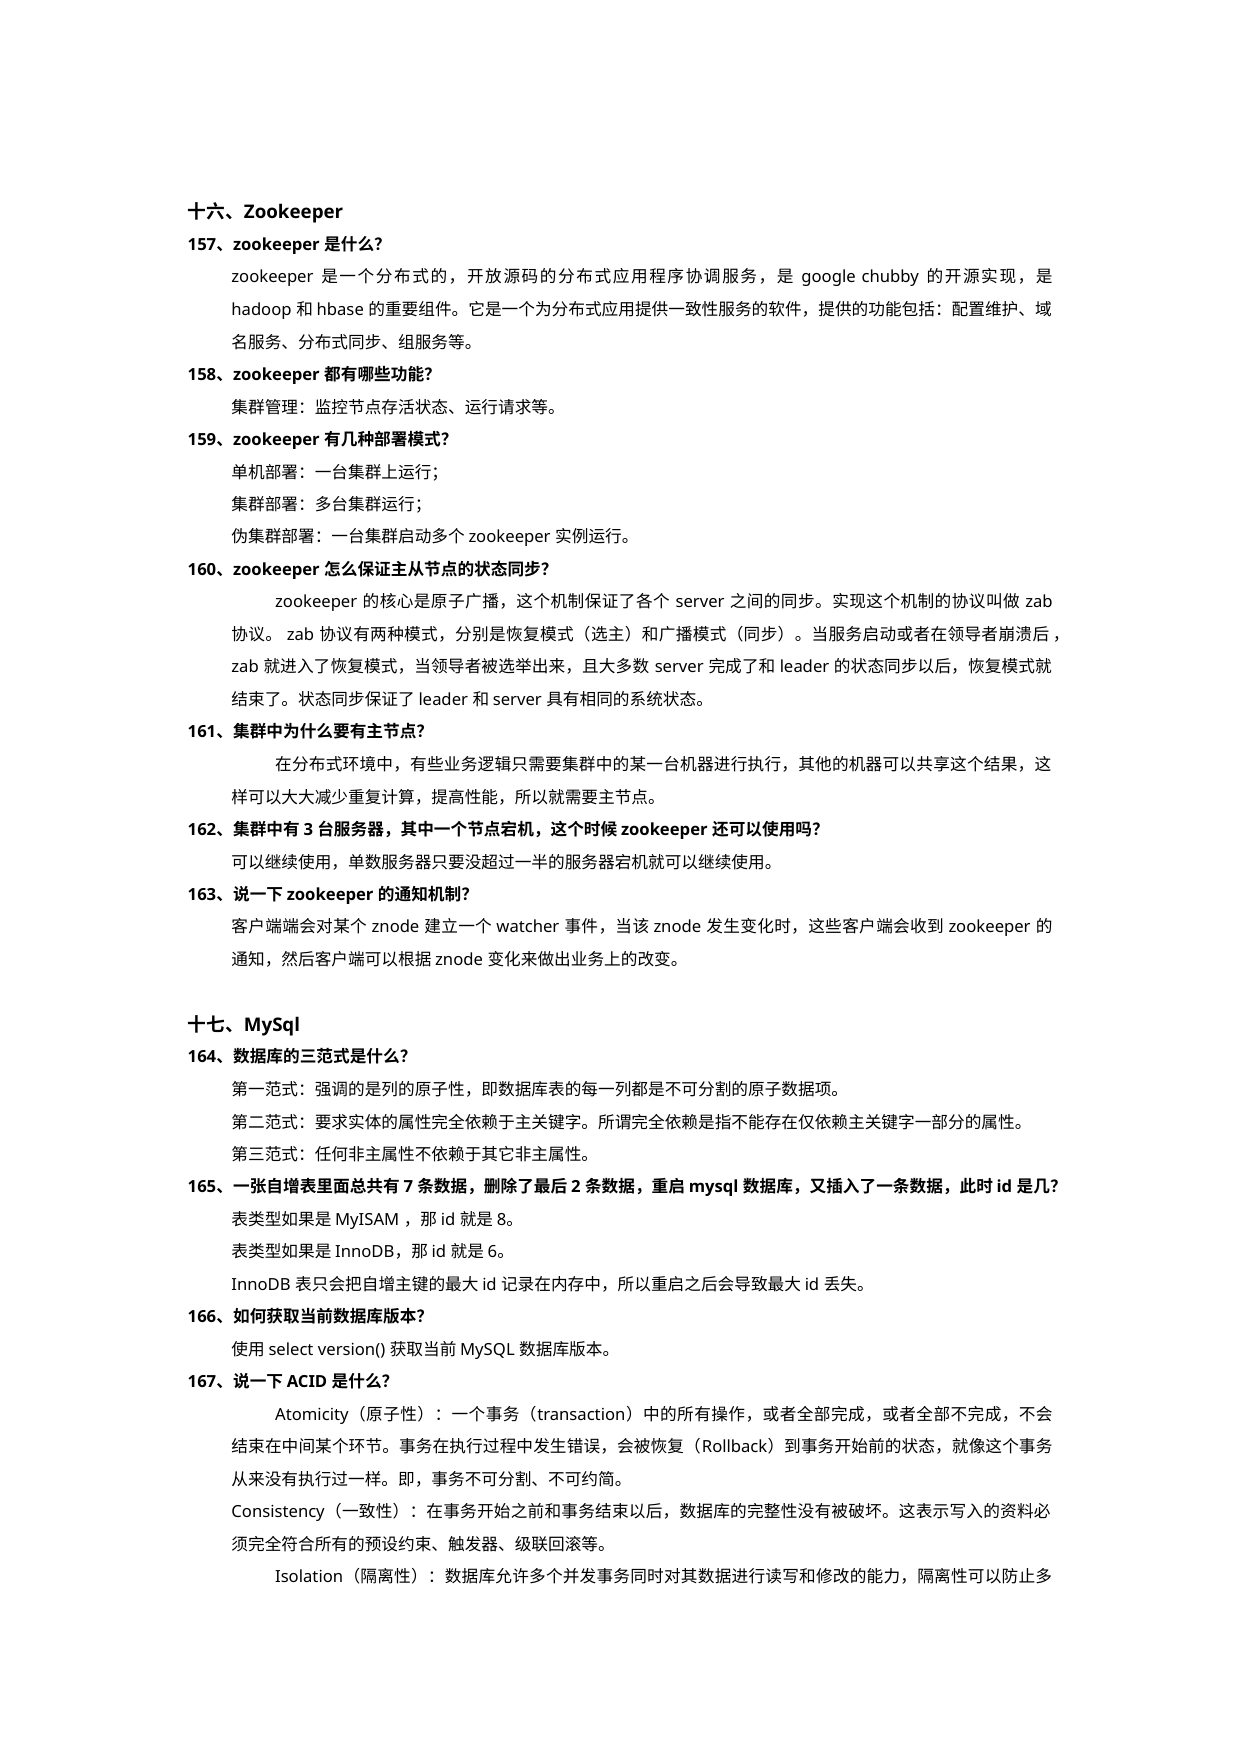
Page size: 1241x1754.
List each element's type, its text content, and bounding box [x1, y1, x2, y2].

text 160、zookeeper 怎么保证主从节点的状态同步？ [187, 552, 1053, 584]
text 161、集群中为什么要有主节点？ [187, 714, 1053, 747]
text Atomicity（原子性）：一个事务（transaction）中的所有操作，或者全部完成，或者全部不完成，不会结束在中间某个环节。事务在执行过程中发生错误，会被恢复（Rollback）到事务开始前的状态，就像这个事务从来没有执行过一样。即，事务不可分割、不可约简。 Consistency（一致性）：在事务开始之前和事务结束以后，数据库的完整性没有被破坏。这表示写入的资料必须完全符合所有的预设约束、触发器、级联回滚等。 [231, 1397, 1053, 1559]
text 可以继续使用，单数服务器只要没超过一半的服务器宕机就可以继续使用。 [231, 844, 1053, 877]
text zookeeper 的核心是原子广播，这个机制保证了各个 server 之间的同步。实现这个机制的协议叫做 zab 协议。 zab 协议有两种模式，分别是恢复模式（选主）和广播模式（同步）。当服务启动或者在领导者崩溃后，zab 就进入了恢复模式，当领导者被选举出来，且大多数 server 完成了和 leader 的状态同步以后，恢复模式就结束了。状态同步保证了 leader 和 server 具有相同的系统状态。 [231, 584, 1053, 714]
text 集群管理：监控节点存活状态、运行请求等。 [231, 389, 1053, 422]
text 客户端端会对某个 znode 建立一个 watcher 事件，当该 znode 发生变化时，这些客户端会收到 zookeeper 的通知，然后客户端可以根据 znode 变化来做出业务上的改变。 [231, 909, 1053, 974]
text 162、集群中有 3 台服务器，其中一个节点宕机，这个时候 zookeeper 还可以使用吗？ [187, 812, 1053, 844]
text 第一范式：强调的是列的原子性，即数据库表的每一列都是不可分割的原子数据项。 第二范式：要求实体的属性完全依赖于主关键字。所谓完全依赖是指不能存在仅依赖主关键字一部分的属性。 第三范式：任何非主属性不依赖于其它非主属性。 [231, 1072, 1053, 1169]
text 集群部署：多台集群运行； 伪集群部署：一台集群启动多个 zookeeper 实例运行。 [231, 487, 1053, 552]
text 表类型如果是 MyISAM ，那 id 就是 8。 表类型如果是 InnoDB，那 id 就是 6。 [231, 1202, 1053, 1267]
text 157、zookeeper 是什么？ [187, 227, 1053, 259]
text InnoDB 表只会把自增主键的最大 id 记录在内存中，所以重启之后会导致最大 id 丢失。 [231, 1267, 1053, 1299]
text 165、一张自增表里面总共有 7 条数据，删除了最后 2 条数据，重启 mysql 数据库，又插入了一条数据，此时 id 是几？ [187, 1169, 1053, 1202]
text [231, 1559, 1053, 1592]
text zookeeper 是一个分布式的，开放源码的分布式应用程序协调服务，是 google chubby 的开源实现，是 hadoop 和 hbase 的重要组件。它是一个为分布式应用提供一致性服务的软件，提供的功能包括：配置维护、域名服务、分布式同步、组服务等。 [231, 259, 1053, 357]
text 158、zookeeper 都有哪些功能？ [187, 357, 1053, 389]
text 164、数据库的三范式是什么？ [187, 1039, 1053, 1072]
text 使用 select version() 获取当前 MySQL 数据库版本。 [231, 1332, 1053, 1364]
text 163、说一下 zookeeper 的通知机制？ [187, 877, 1053, 909]
text 167、说一下 ACID 是什么？ [187, 1364, 1053, 1397]
text 十七、MySql [187, 1007, 1053, 1039]
text 十六、Zookeeper [187, 194, 1053, 227]
text 159、zookeeper 有几种部署模式？ [187, 422, 1053, 454]
text 单机部署：一台集群上运行； [231, 454, 1053, 487]
text 166、如何获取当前数据库版本？ [187, 1299, 1053, 1332]
text 在分布式环境中，有些业务逻辑只需要集群中的某一台机器进行执行，其他的机器可以共享这个结果，这样可以大大减少重复计算，提高性能，所以就需要主节点。 [231, 747, 1053, 812]
